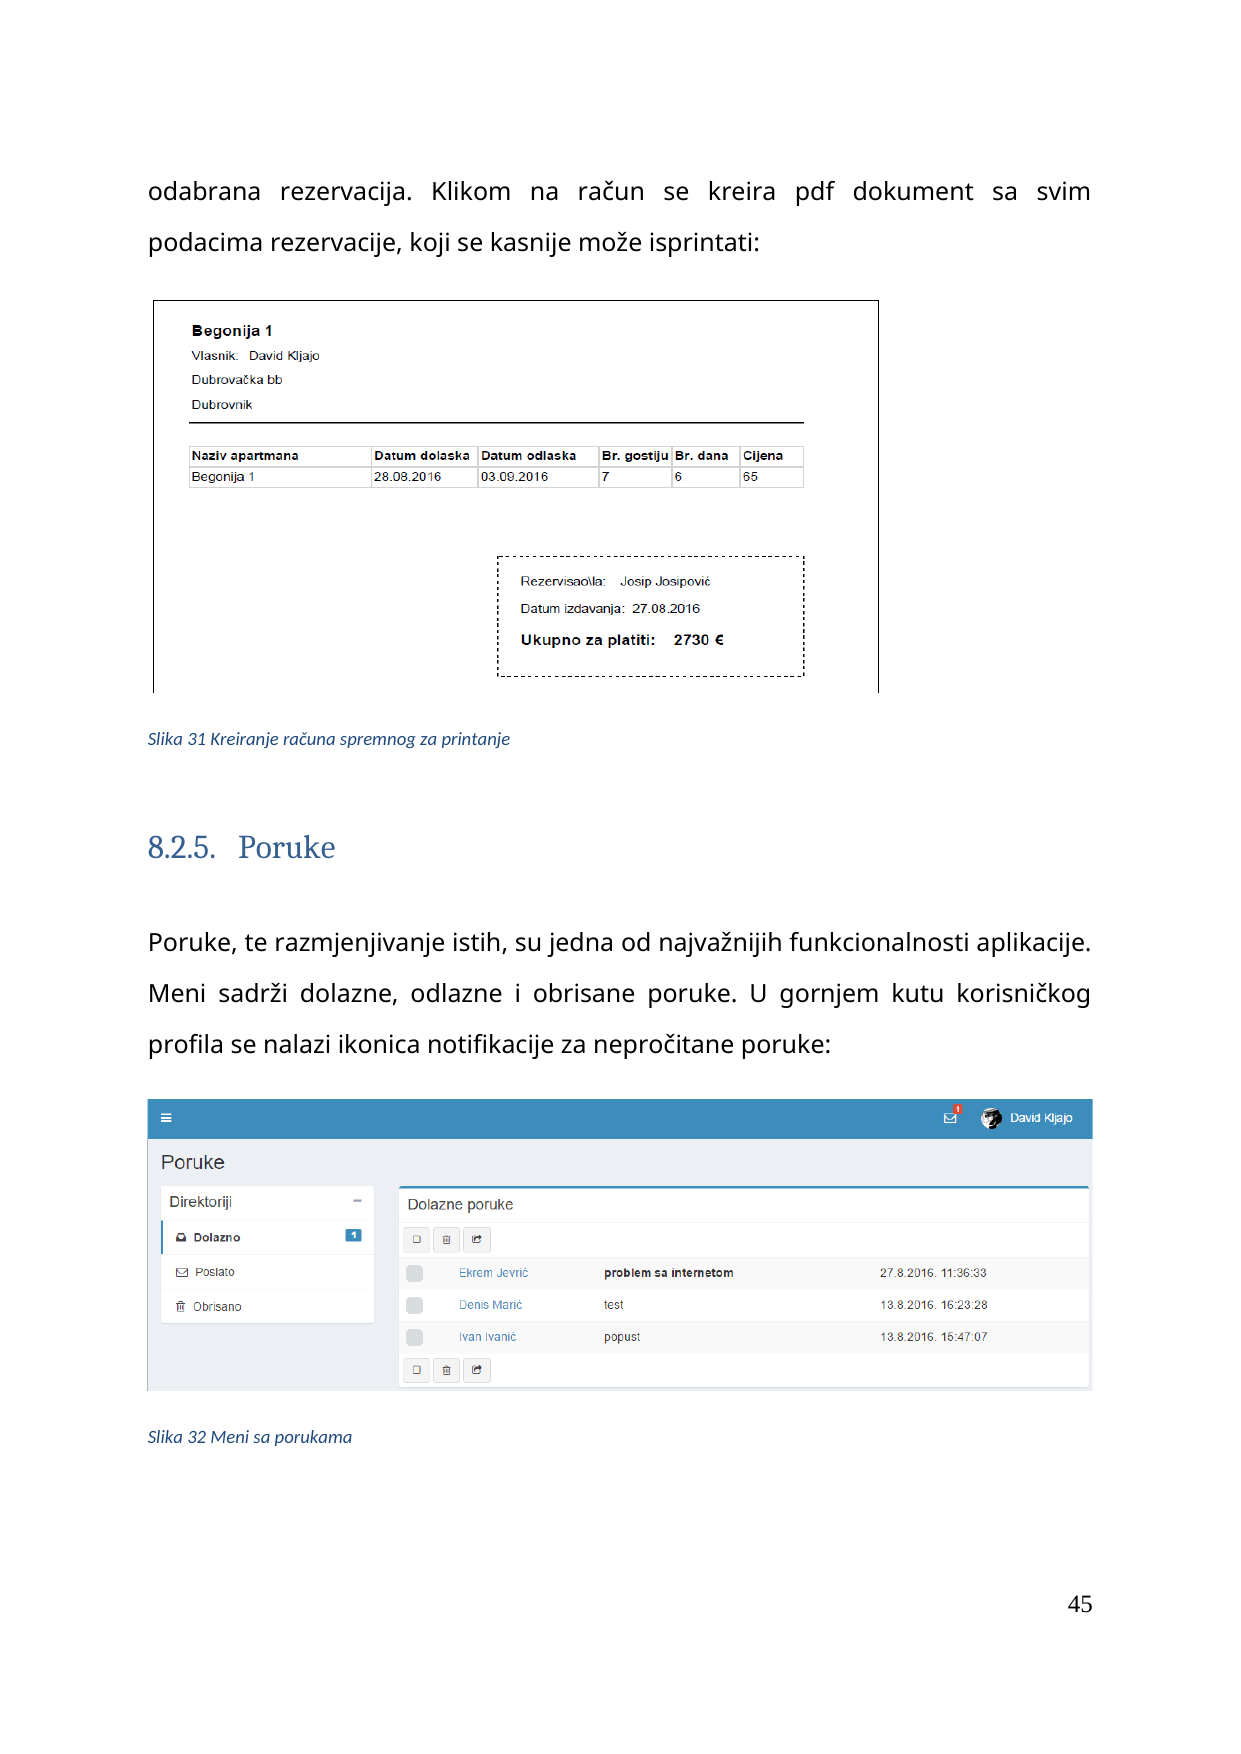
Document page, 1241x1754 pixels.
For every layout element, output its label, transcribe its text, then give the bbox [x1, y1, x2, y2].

subtitle 8.2.5. Poruke [148, 828, 1093, 866]
text Slika 31 Kreiranje računa spremnog za printanje [148, 727, 1093, 750]
text Slika 32 Meni sa porukama [148, 1426, 1093, 1448]
text Poruke, te razmjenjivanje istih, su jedna od najvažnijih funkcionalnosti aplikacije. Meni sadrži dolazne, odlazne i obrisane poruke. U gornjem kutu korisničkog profila se nalazi ikonica notifikacije za nepročitane poruke: [148, 925, 1093, 1061]
picture [147, 1099, 1093, 1391]
picture [147, 296, 887, 693]
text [148, 173, 1093, 258]
